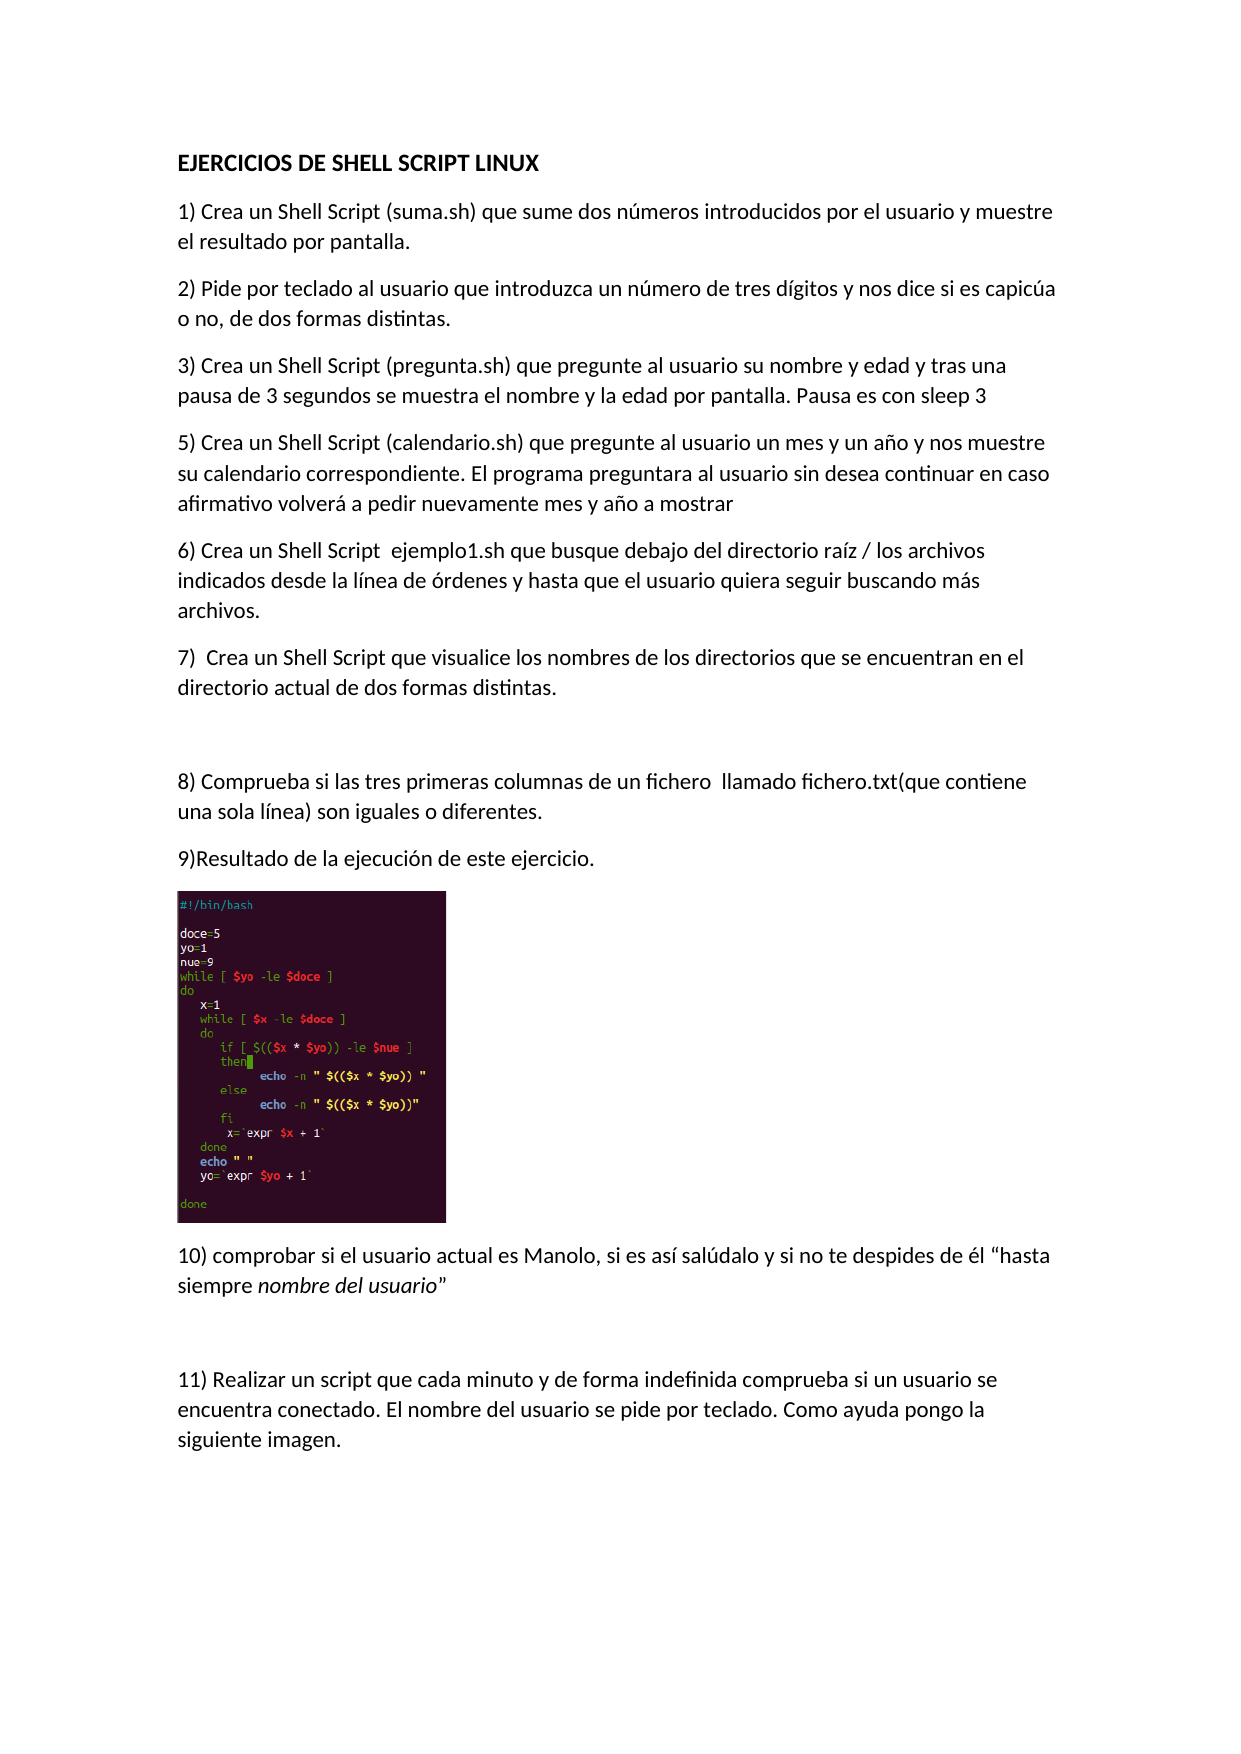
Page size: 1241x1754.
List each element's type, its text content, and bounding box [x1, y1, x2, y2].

text 3) Crea un Shell Script (pregunta.sh) que pregunte al usuario su nombre y edad y tras una pausa de 3 segundos se muestra el nombre y la edad por pantalla. Pausa es con sleep 3 [177, 351, 1063, 409]
text EJERCICIOS DE SHELL SCRIPT LINUX [177, 148, 1063, 178]
text 8) Comprueba si las tres primeras columnas de un fichero llamado fichero.txt(que contiene una sola línea) son iguales o diferentes. [177, 767, 1063, 825]
text 10) comprobar si el usuario actual es Manolo, si es así salúdalo y si no te despides de él “hasta siempre nombre del usuario” [177, 1241, 1063, 1299]
text 5) Crea un Shell Script (calendario.sh) que pregunte al usuario un mes y un año y nos muestre su calendario correspondiente. El programa preguntara al usuario sin desea continuar en caso afirmativo volverá a pedir nuevamente mes y año a mostrar [177, 428, 1063, 517]
text 11) Realizar un script que cada minuto y de forma indefinida comprueba si un usuario se encuentra conectado. El nombre del usuario se pide por teclado. Como ayuda pongo la siguiente imagen. [177, 1365, 1063, 1454]
text 6) Crea un Shell Script ejemplo1.sh que busque debajo del directorio raíz / los archivos indicados desde la línea de órdenes y hasta que el usuario quiera seguir buscando más archivos. [177, 536, 1063, 624]
text 1) Crea un Shell Script (suma.sh) que sume dos números introducidos por el usuario y muestre el resultado por pantalla. [177, 197, 1063, 255]
text 7) Crea un Shell Script que visualice los nombres de los directorios que se encuentran en el directorio actual de dos formas distintas. [177, 643, 1063, 701]
text 9)Resultado de la ejecución de este ejercicio. [177, 844, 1063, 872]
text 2) Pide por teclado al usuario que introduzca un número de tres dígitos y nos dice si es capicúa o no, de dos formas distintas. [177, 274, 1063, 332]
picture [177, 891, 447, 1223]
